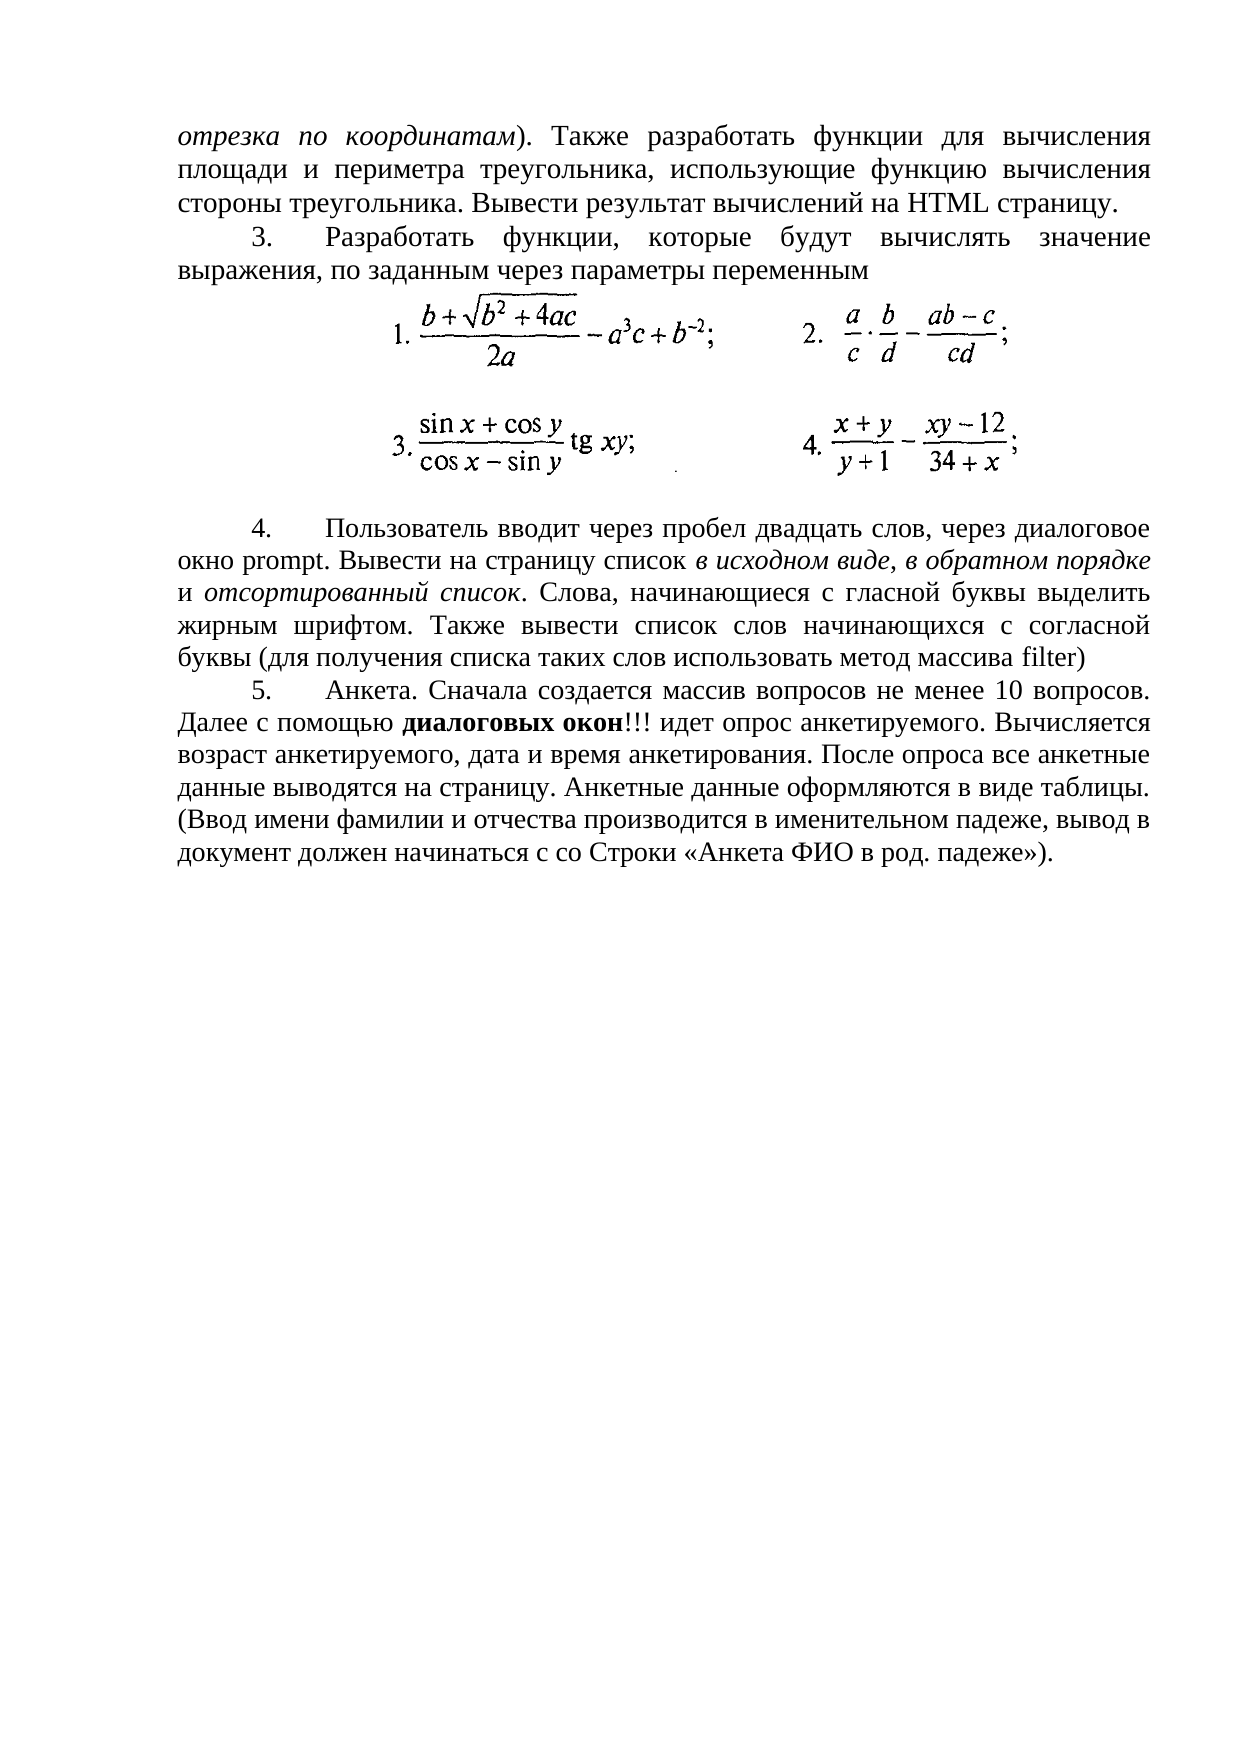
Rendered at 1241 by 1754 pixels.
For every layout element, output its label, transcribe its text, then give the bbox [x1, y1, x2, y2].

list Анкета. Сначала создается массив вопросов не менее 10 вопросов. Далее с помощью диалоговых окон!!! идет опрос анкетируемого. Вычисляется возраст анкетируемого, дата и время анкетирования. После опроса все анкетные данные выводятся на страницу. Анкетные данные оформляются в виде таблицы. (Ввод имени фамилии и отчества производится в именительном падеже, вывод в документ должен начинаться с со Строки «Анкета ФИО в род. падеже»). [177, 673, 1152, 867]
list Разработать функции, которые будут вычислять значение выражения, по заданным через параметры переменным [177, 219, 1152, 286]
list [177, 118, 1152, 219]
picture [373, 285, 1030, 479]
list Пользователь вводит через пробел двадцать слов, через диалоговое окно prompt. Вывести на страницу список в исходном виде, в обратном порядке и отсортированный список. Слова, начинающиеся с гласной буквы выделить жирным шрифтом. Также вывести список слов начинающихся с согласной буквы (для получения списка таких слов использовать метод массива filter) [177, 511, 1152, 673]
